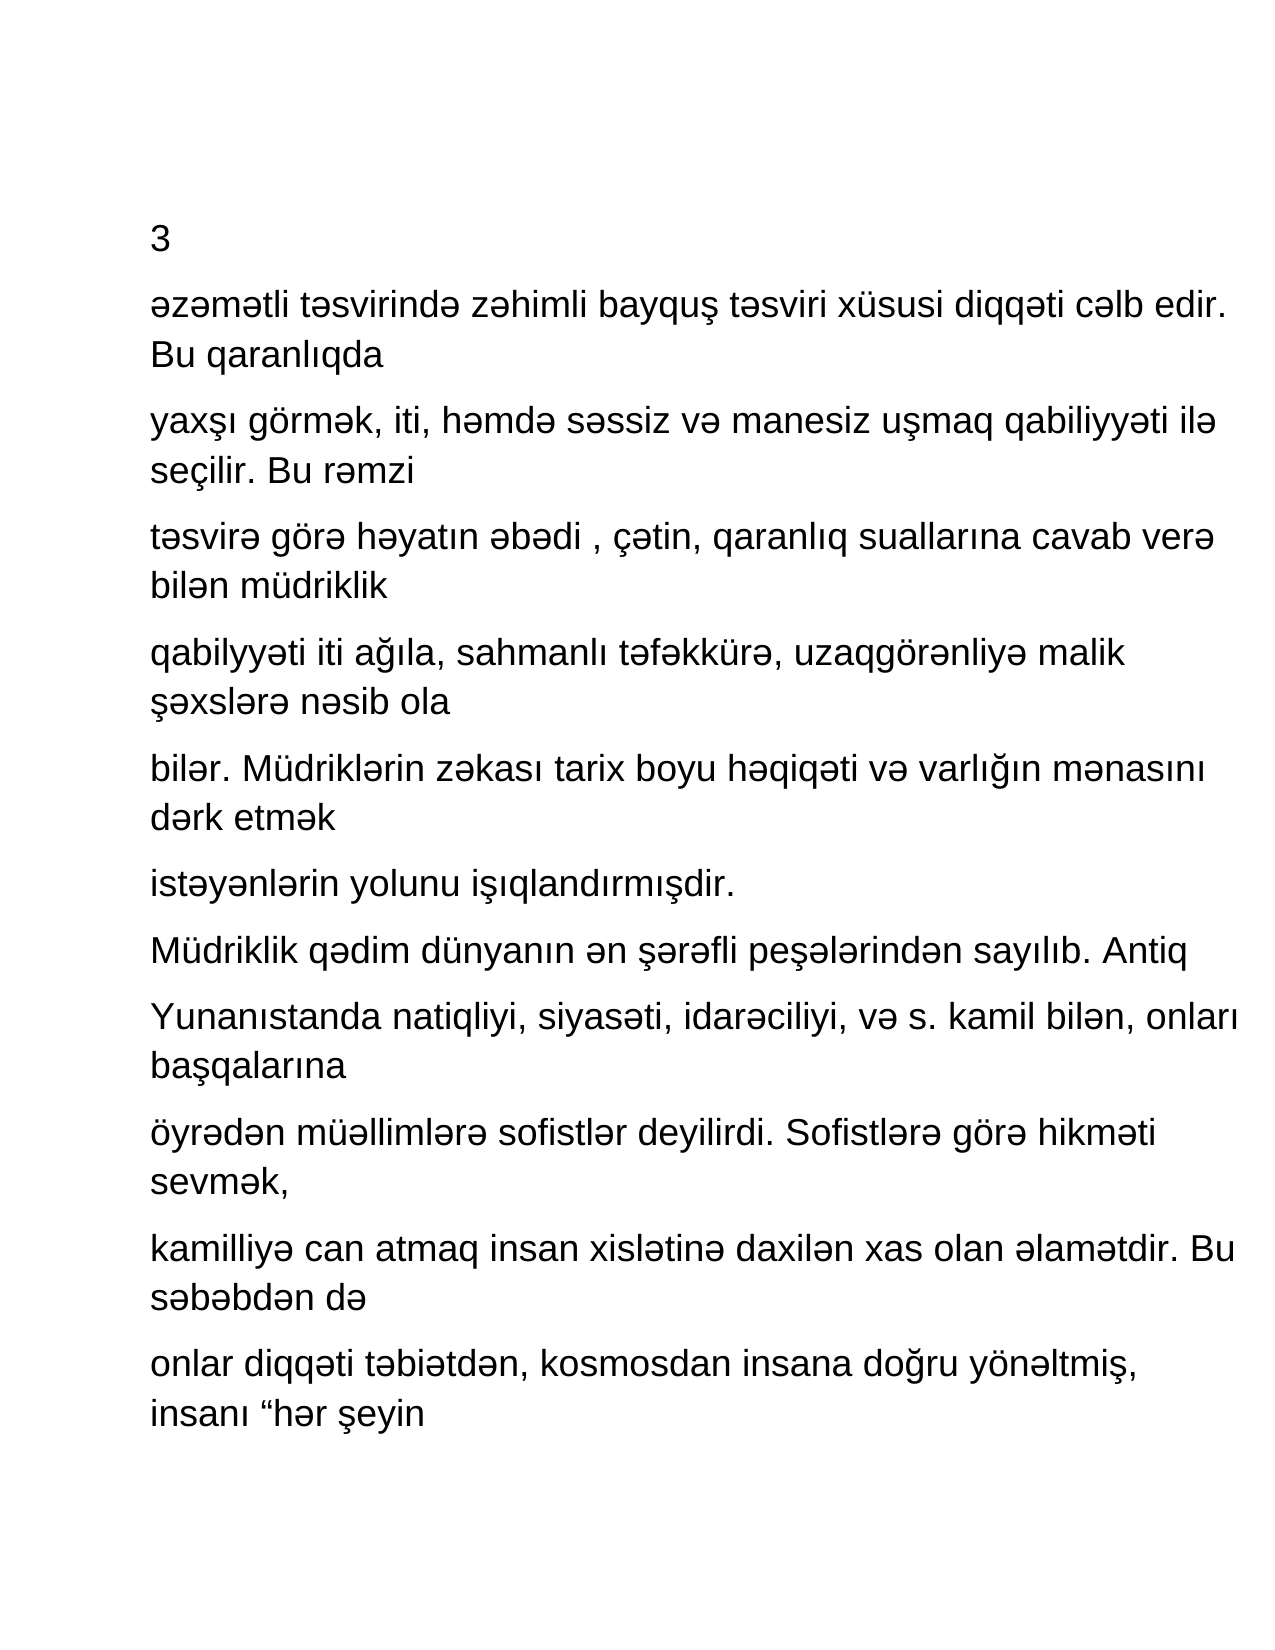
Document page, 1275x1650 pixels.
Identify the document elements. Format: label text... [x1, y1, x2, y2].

text 3 [150, 216, 1243, 259]
text təsvirə görə həyatın əbədi , çətin, qaranlıq suallarına cavab verə bilən müdriklik [150, 514, 1243, 607]
text qabilyyəti iti ağıla, sahmanlı təfəkkürə, uzaqgörənliyə malik şəxslərə nəsib ola [150, 630, 1243, 723]
text onlar diqqəti təbiətdən, kosmosdan insana doğru yönəltmiş, insanı “hər şeyin [150, 1342, 1243, 1434]
text Yunanıstanda natiqliyi, siyasəti, idarəciliyi, və s. kamil bilən, onları başqalarına [150, 994, 1243, 1087]
text yaxşı görmək, iti, həmdə səssiz və manesiz uşmaq qabiliyyəti ilə seçilir. Bu rəmzi [150, 398, 1243, 491]
text kamilliyə can atmaq insan xislətinə daxilən xas olan əlamətdir. Bu səbəbdən də [150, 1226, 1243, 1318]
text istəyənlərin yolunu işıqlandırmışdir. [150, 862, 1243, 905]
text öyrədən müəllimlərə sofistlər deyilirdi. Sofistlərə görə hikməti sevmək, [150, 1110, 1243, 1203]
text Müdriklik qədim dünyanın ən şərəfli peşələrindən sayılıb. Antiq [150, 928, 1243, 971]
text əzəmətli təsvirində zəhimli bayquş təsviri xüsusi diqqəti cəlb edir. Bu qaranlıqda [150, 282, 1243, 375]
text bilər. Müdriklərin zəkası tarix boyu həqiqəti və varlığın mənasını dərk etmək [150, 746, 1243, 838]
